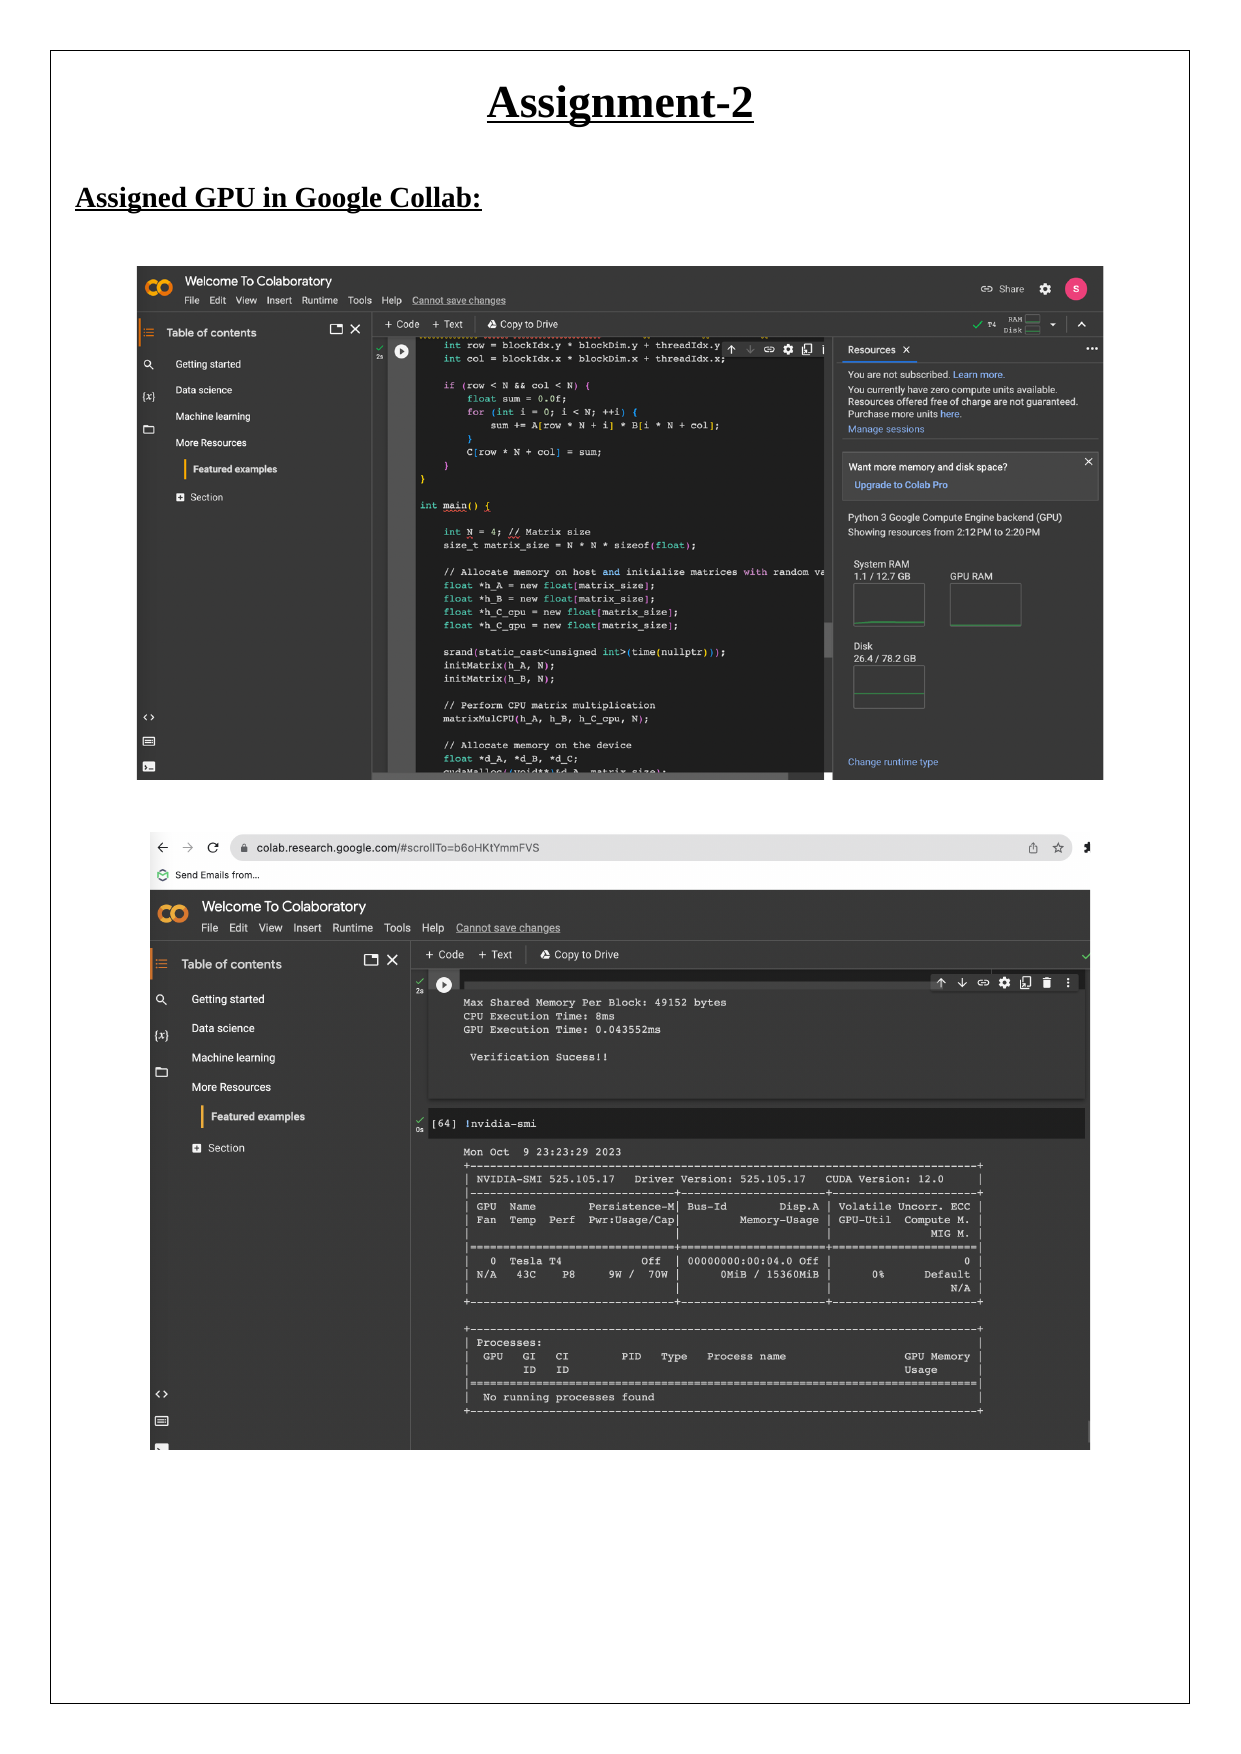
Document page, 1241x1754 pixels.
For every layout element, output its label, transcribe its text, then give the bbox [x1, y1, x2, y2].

picture [150, 832, 1091, 1450]
picture [136, 266, 1104, 780]
text Assigned GPU in Google Collab: [75, 180, 1165, 214]
text Assignment-2 [75, 75, 1165, 128]
